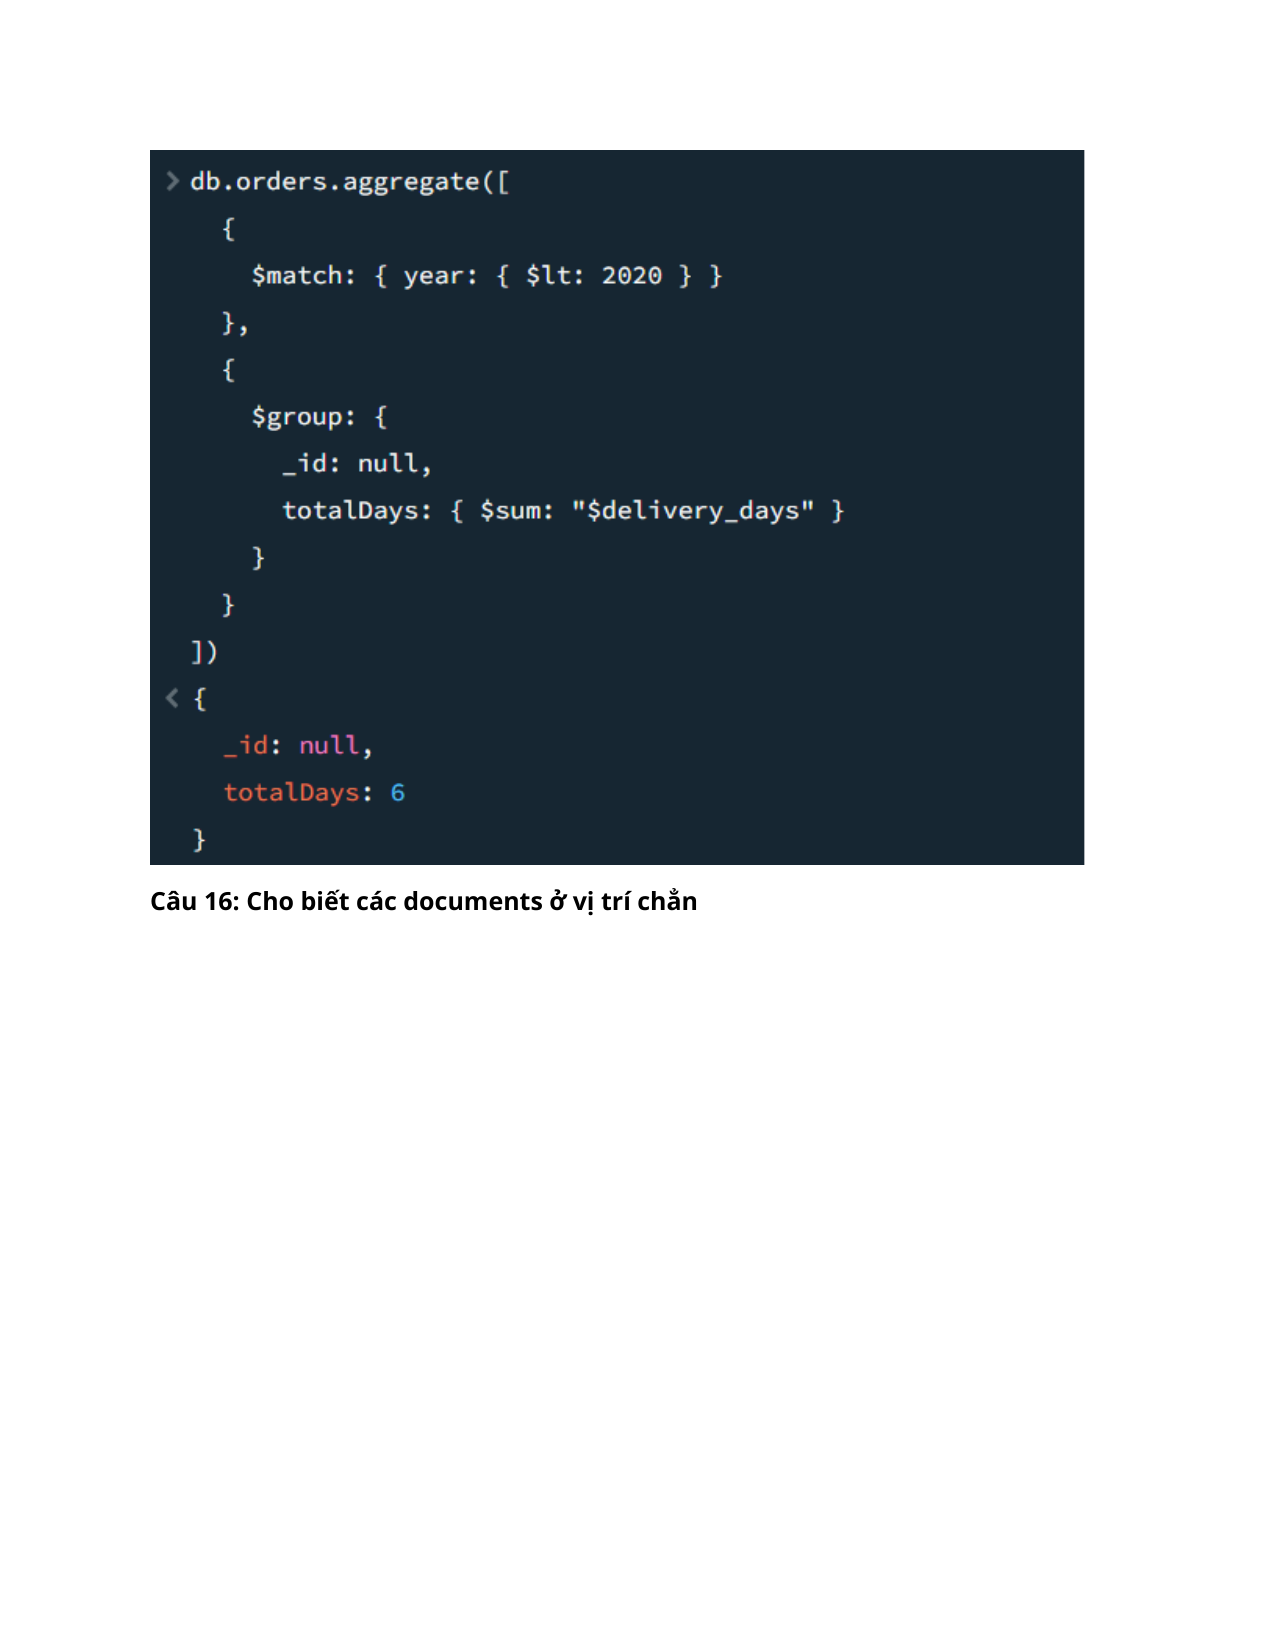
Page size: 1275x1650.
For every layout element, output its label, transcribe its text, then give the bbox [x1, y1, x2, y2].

text Câu 16: Cho biết các documents ở vị trí chẳn [150, 883, 1125, 917]
picture [150, 150, 1085, 865]
